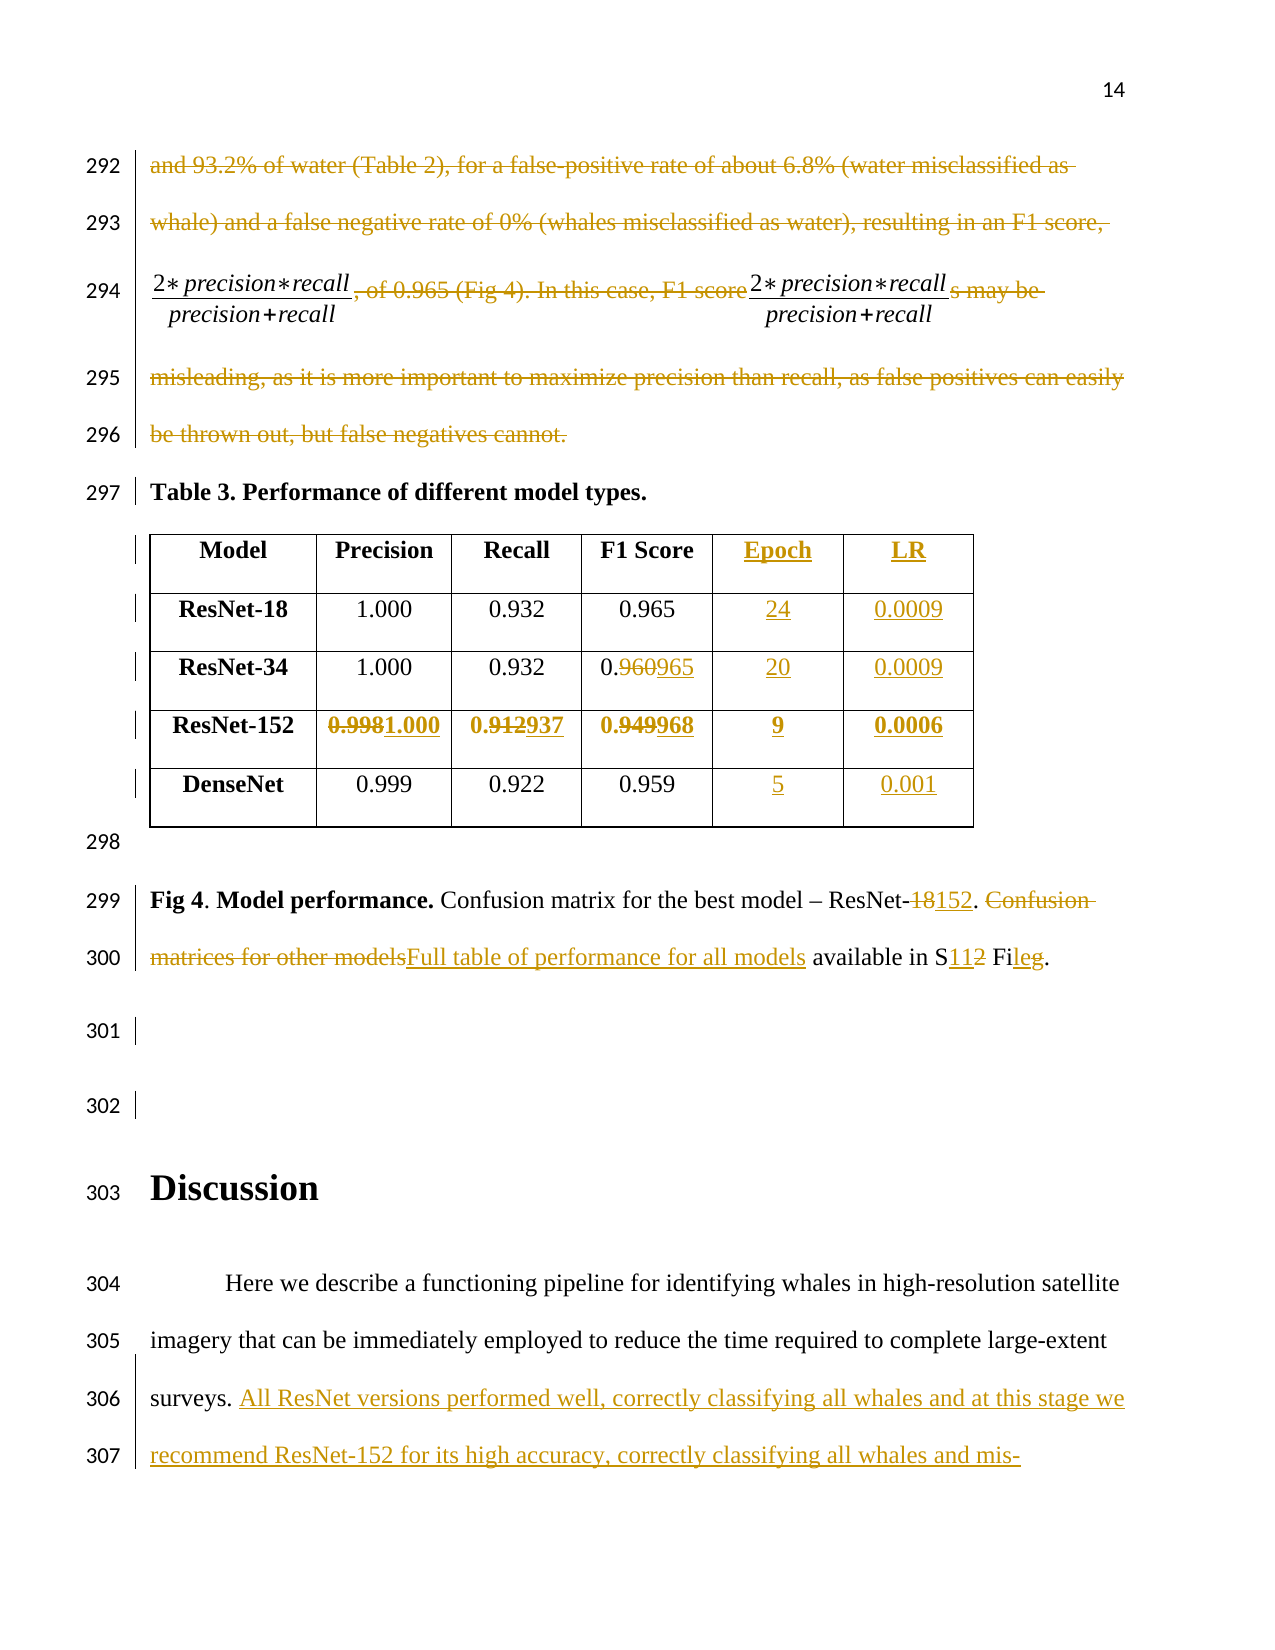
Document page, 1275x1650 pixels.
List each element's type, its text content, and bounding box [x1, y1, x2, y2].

table_header [713, 535, 843, 593]
table_cell 0.922 [452, 769, 581, 826]
table_cell 0.932 [452, 594, 581, 651]
table_header [844, 535, 973, 593]
table_cell [713, 594, 843, 651]
table_cell 0.959 [582, 769, 712, 826]
table_cell DenseNet [151, 769, 316, 826]
table_cell 1.000 [317, 594, 451, 651]
table_header F1 Score [582, 535, 712, 593]
text Discussion [150, 1165, 1125, 1208]
table_cell 0.965 [582, 594, 712, 651]
table_cell [844, 594, 973, 651]
table_cell ResNet-152 [151, 711, 316, 768]
table_cell 0. [452, 711, 581, 768]
table_cell 0. [582, 652, 712, 709]
table_cell [713, 652, 843, 709]
text Fig 4. Model performance. Confusion matrix for the best model – ResNet-. available in S Fi. [150, 885, 1125, 971]
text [150, 1268, 1125, 1469]
table_header Recall [452, 535, 581, 593]
text Table 3. Performance of different model types. [150, 477, 1125, 505]
table_cell 1.000 [317, 652, 451, 709]
table_cell 0. [582, 711, 712, 768]
table_cell 0.932 [452, 652, 581, 709]
table_cell [713, 769, 843, 826]
table_cell [713, 711, 843, 768]
table_cell [844, 652, 973, 709]
table_cell [844, 711, 973, 768]
table_header Model [151, 535, 316, 593]
table_cell [844, 769, 973, 826]
table_cell 0.999 [317, 769, 451, 826]
table_header Precision [317, 535, 451, 593]
table_cell ResNet-18 [151, 594, 316, 651]
table_cell [317, 711, 451, 768]
table_cell ResNet-34 [151, 652, 316, 709]
